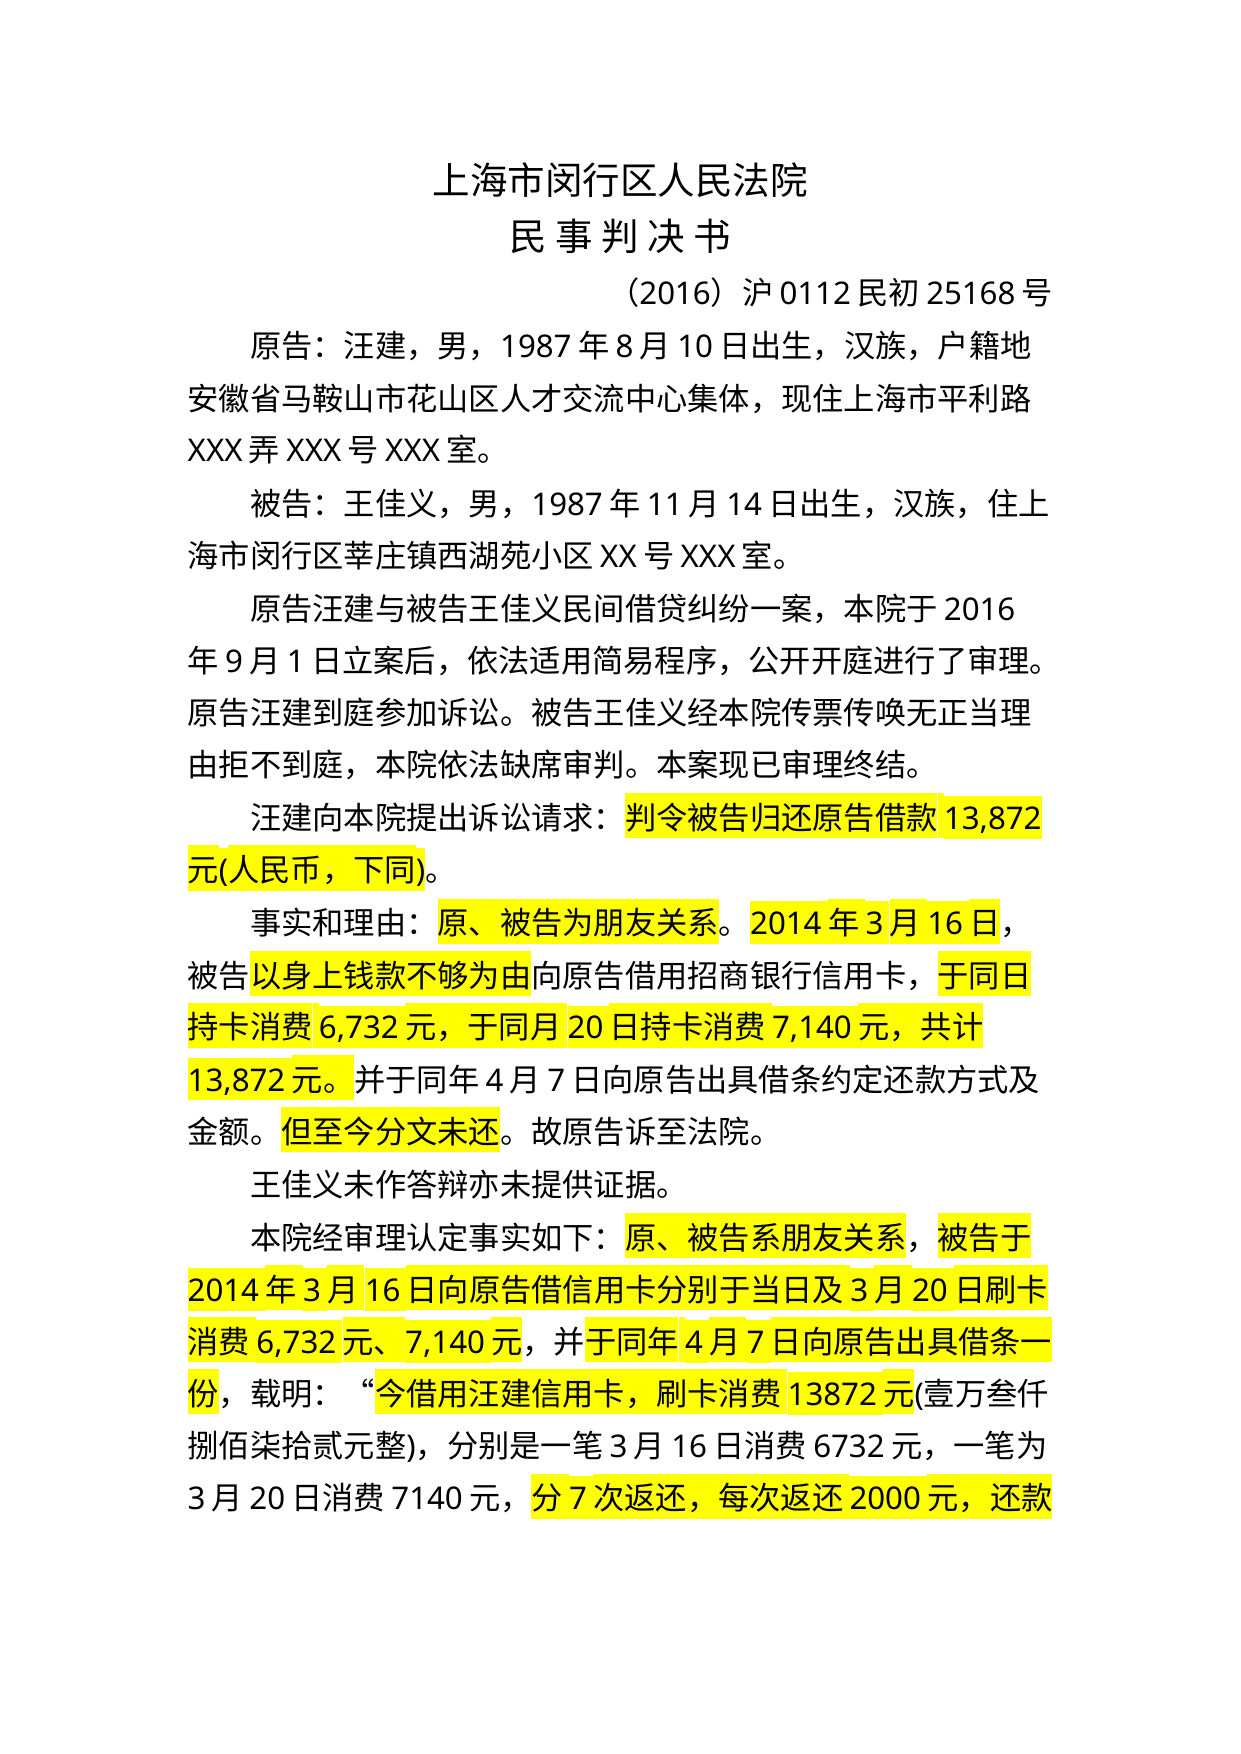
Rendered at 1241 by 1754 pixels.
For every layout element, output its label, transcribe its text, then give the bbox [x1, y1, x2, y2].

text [187, 1206, 1053, 1519]
text 民 事 判 决 书 [187, 206, 1053, 261]
text 事实和理由：原、被告为朋友关系。2014年3月16日，被告以身上钱款不够为由向原告借用招商银行信用卡，于同日持卡消费6,732元，于同月20日持卡消费7,140元，共计13,872元。并于同年4月7日向原告出具借条约定还款方式及金额。但至今分文未还。故原告诉至法院。 [187, 892, 1053, 1152]
text 汪建向本院提出诉讼请求：判令被告归还原告借款13,872元(人民币，下同)。 [187, 787, 1053, 891]
text 上海市闵行区人民法院 [187, 151, 1053, 205]
text 被告：王佳义，男，1987年11月14日出生，汉族，住上海市闵行区莘庄镇西湖苑小区XX号XXX室。 [187, 472, 1053, 576]
text （2016）沪0112民初25168号 [187, 262, 1053, 314]
text 王佳义未作答辩亦未提供证据。 [187, 1153, 1053, 1205]
text 原告汪建与被告王佳义民间借贷纠纷一案，本院于2016年9月1日立案后，依法适用简易程序，公开开庭进行了审理。原告汪建到庭参加诉讼。被告王佳义经本院传票传唤无正当理由拒不到庭，本院依法缺席审判。本案现已审理终结。 [187, 577, 1053, 786]
text 原告：汪建，男，1987年8月10日出生，汉族，户籍地安徽省马鞍山市花山区人才交流中心集体，现住上海市平利路XXX弄XXX号XXX室。 [187, 315, 1053, 471]
